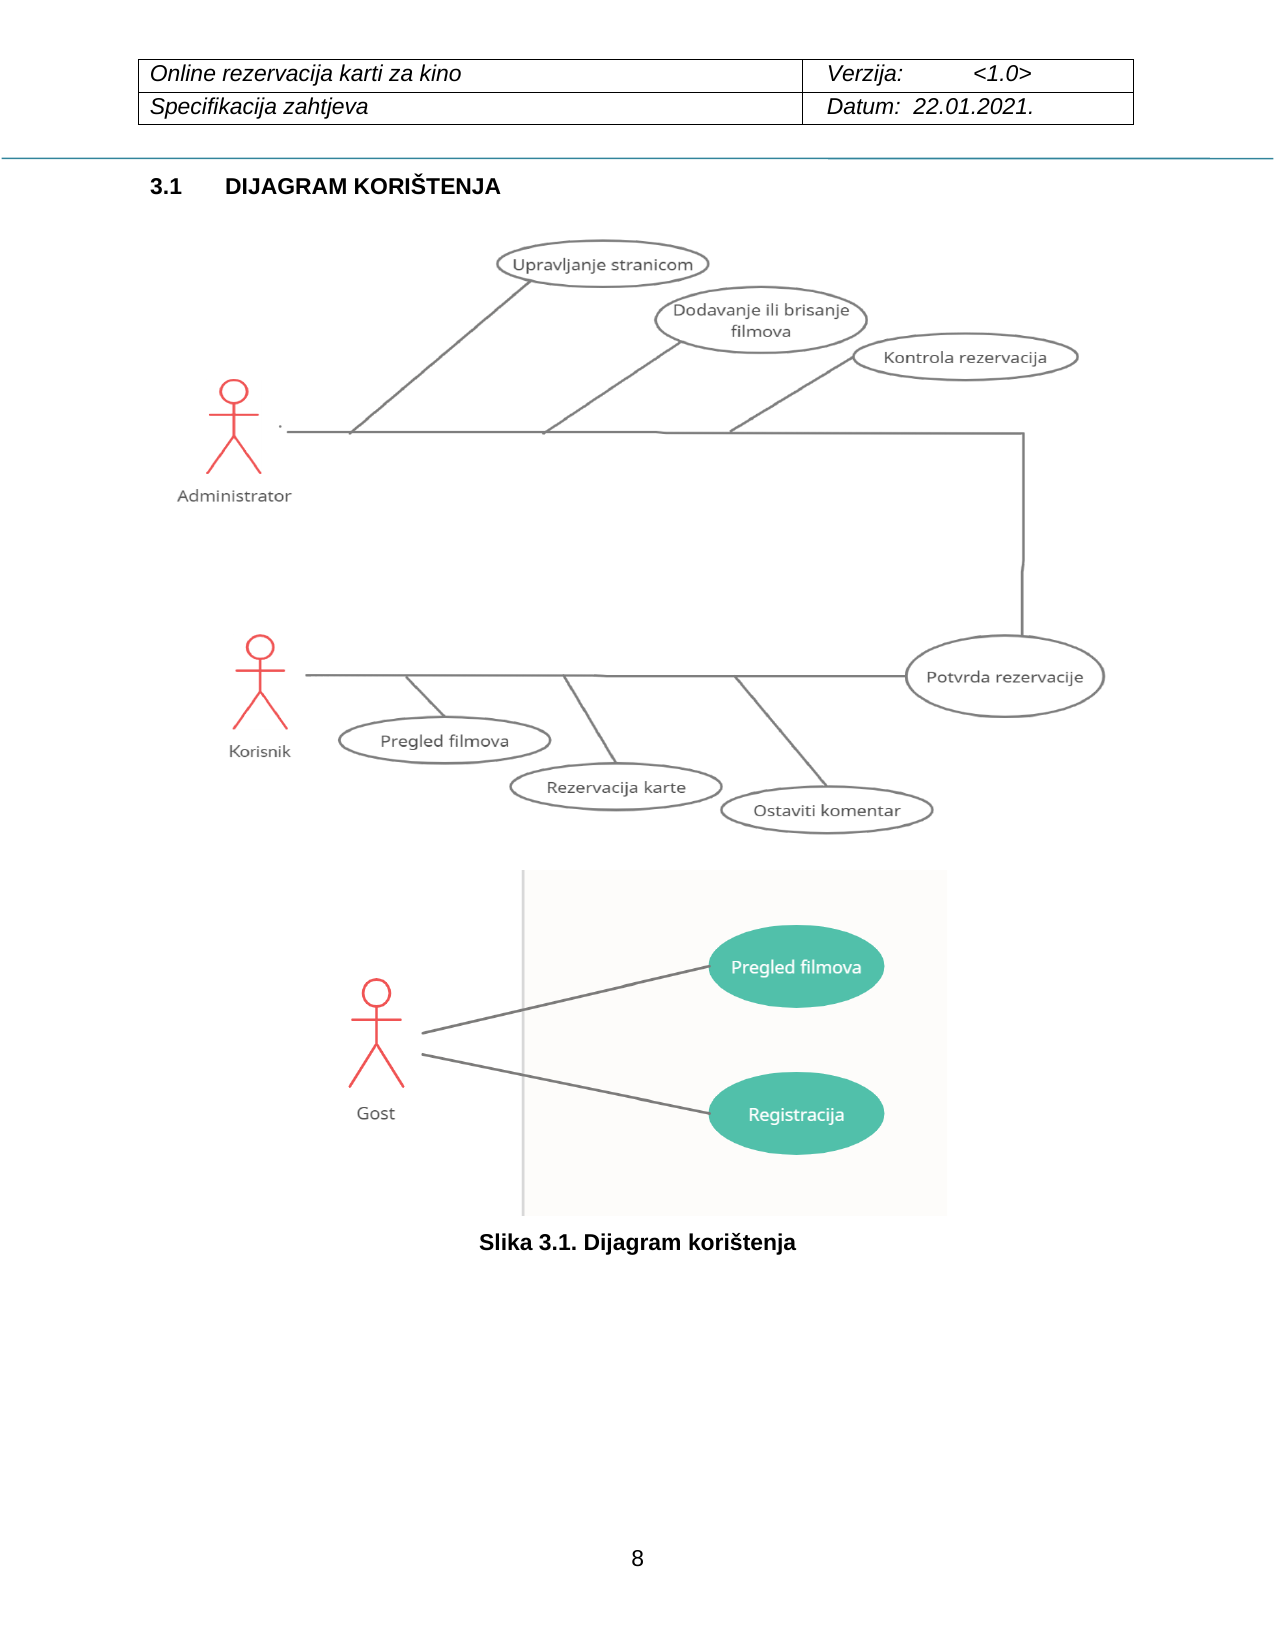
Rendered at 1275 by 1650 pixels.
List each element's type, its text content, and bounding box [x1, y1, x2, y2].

text Slika 3.1. Dijagram korištenja [150, 1229, 1125, 1255]
picture [327, 870, 948, 1216]
subtitle DIJAGRAM KORIŠTENJA [150, 173, 1125, 199]
picture [150, 217, 1129, 856]
